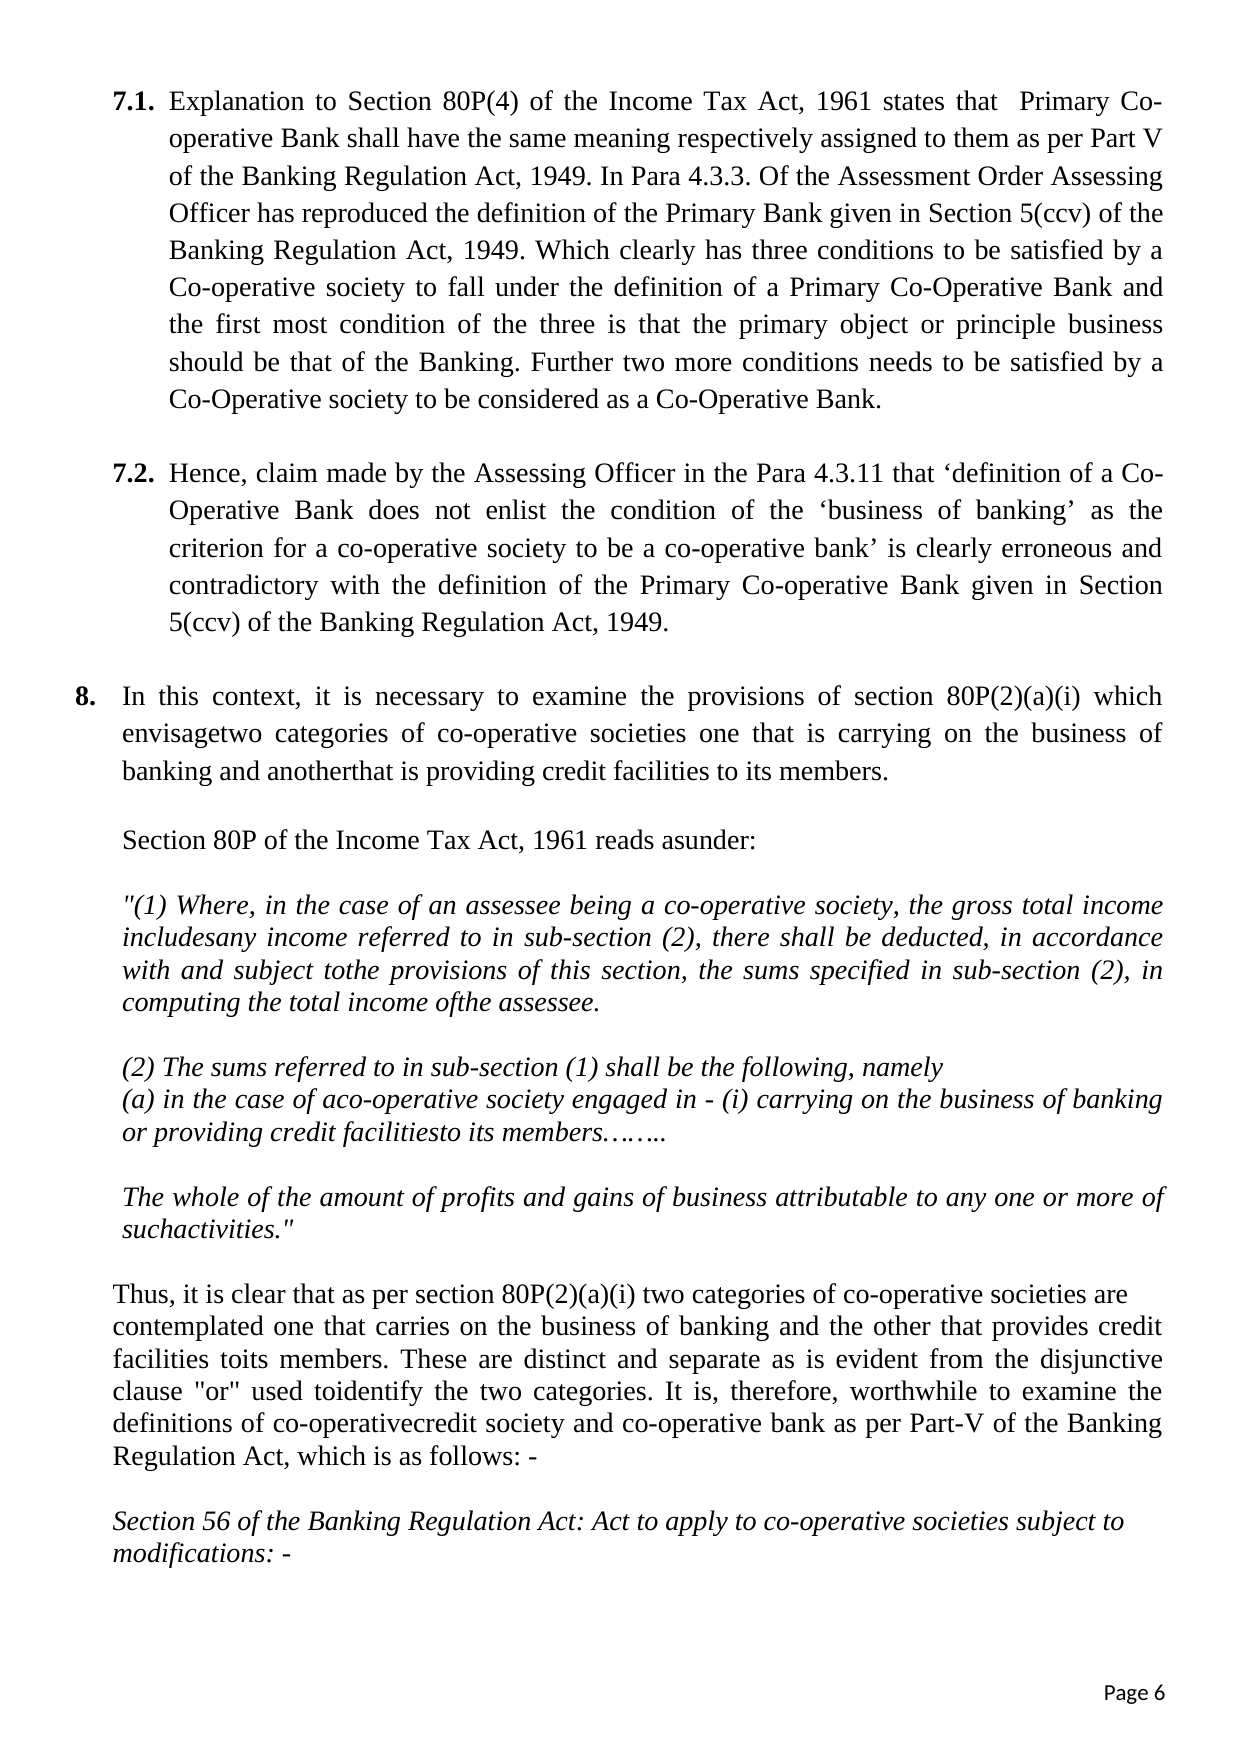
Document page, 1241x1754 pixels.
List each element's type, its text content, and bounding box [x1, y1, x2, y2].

text "(1) Where, in the case of an assessee being a co-operative society, the gross total income includesany income referred to in sub-section (2), there shall be deducted, in accordance with and subject tothe provisions of this section, the sums specified in sub-section (2), in computing the total income ofthe assessee. [122, 888, 1165, 1018]
text Thus, it is clear that as per section 80P(2)(a)(i) two categories of co-operative societies are [112, 1277, 1165, 1309]
text (2) The sums referred to in sub-section (1) shall be the following, namely [122, 1050, 1165, 1082]
text modifications: - [112, 1536, 1165, 1568]
list Hence, claim made by the Assessing Officer in the Para 4.3.11 that ‘definition of a Co-Operative Bank does not enlist the condition of the ‘business of banking’ as the criterion for a co-operative society to be a co-operative bank’ is clearly erroneous and contradictory with the definition of the Primary Co-operative Bank given in Section 5(ccv) of the Banking Regulation Act, 1949. [112, 456, 1165, 637]
text (a) in the case of aco-operative society engaged in - (i) carrying on the business of banking or providing credit facilitiesto its members…….. [122, 1082, 1165, 1147]
text Section 80P of the Income Tax Act, 1961 reads asunder: [122, 823, 1165, 856]
text contemplated one that carries on the business of banking and the other that provides credit facilities toits members. These are distinct and separate as is evident from the disjunctive clause "or" used toidentify the two categories. It is, therefore, worthwhile to examine the definitions of co-operativecredit society and co-operative bank as per Part-V of the Banking Regulation Act, which is as follows: - [112, 1309, 1165, 1471]
list In this context, it is necessary to examine the provisions of section 80P(2)(a)(i) which envisagetwo categories of co-operative societies one that is carrying on the business of banking and anotherthat is providing credit facilities to its members. [75, 679, 1165, 786]
text The whole of the amount of profits and gains of business attributable to any one or more of suchactivities." [122, 1180, 1165, 1244]
list Explanation to Section 80P(4) of the Income Tax Act, 1961 states that Primary Co-operative Bank shall have the same meaning respectively assigned to them as per Part V of the Banking Regulation Act, 1949. In Para 4.3.3. Of the Assessment Order Assessing Officer has reproduced the definition of the Primary Bank given in Section 5(ccv) of the Banking Regulation Act, 1949. Which clearly has three conditions to be satisfied by a Co-operative society to fall under the definition of a Primary Co-Operative Bank and the first most condition of the three is that the primary object or principle business should be that of the Banking. Further two more conditions needs to be satisfied by a Co-Operative society to be considered as a Co-Operative Bank. [112, 84, 1165, 414]
text Section 56 of the Banking Regulation Act: Act to apply to co-operative societies subject to [112, 1504, 1165, 1536]
